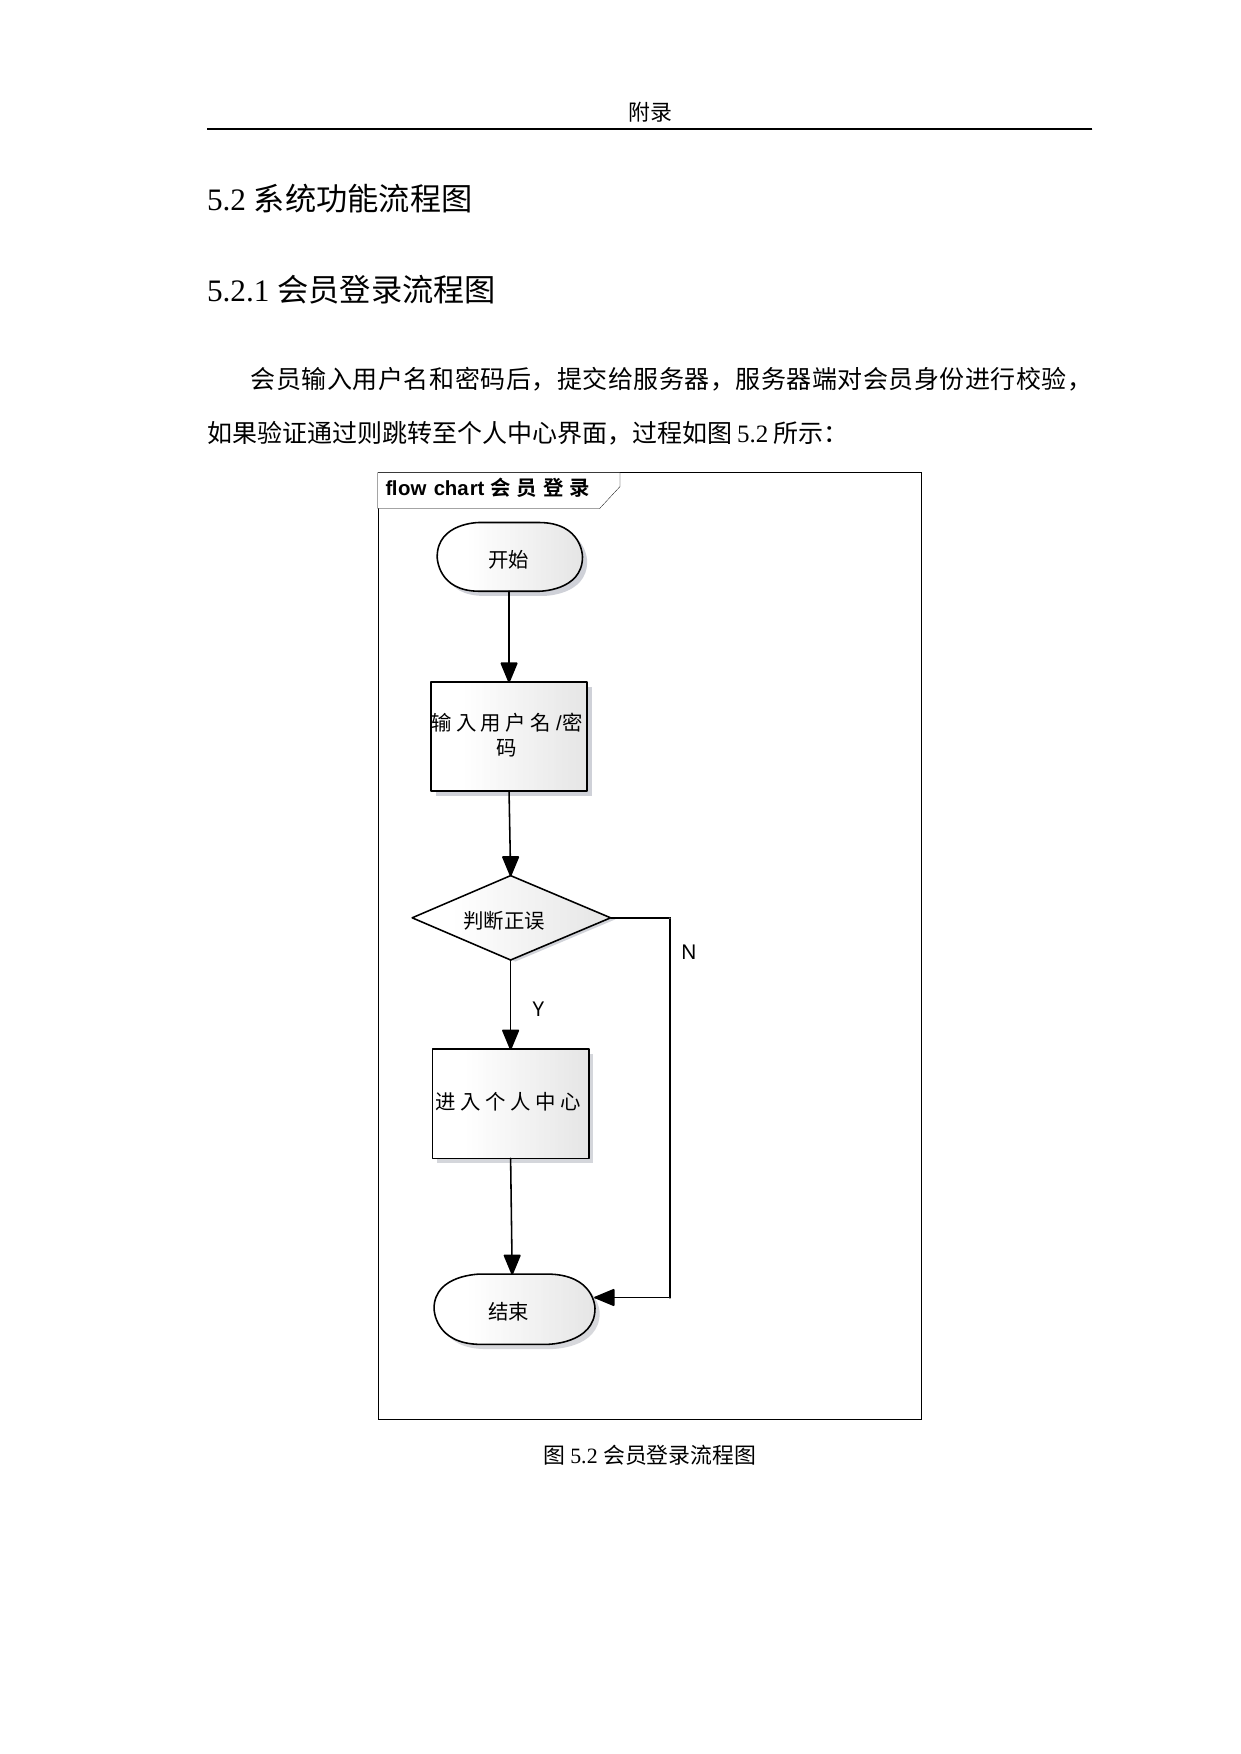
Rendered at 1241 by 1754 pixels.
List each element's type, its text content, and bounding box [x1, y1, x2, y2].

subtitle 5.2.1 会员登录流程图 [207, 268, 1092, 311]
text 图 5.2 会员登录流程图 [207, 1438, 1092, 1470]
subtitle 5.2 系统功能流程图 [207, 177, 1092, 220]
text 会员输入用户名和密码后，提交给服务器，服务器端对会员身份进行校验，如果验证通过则跳转至个人中心界面，过程如图5.2所示： [207, 359, 1092, 450]
